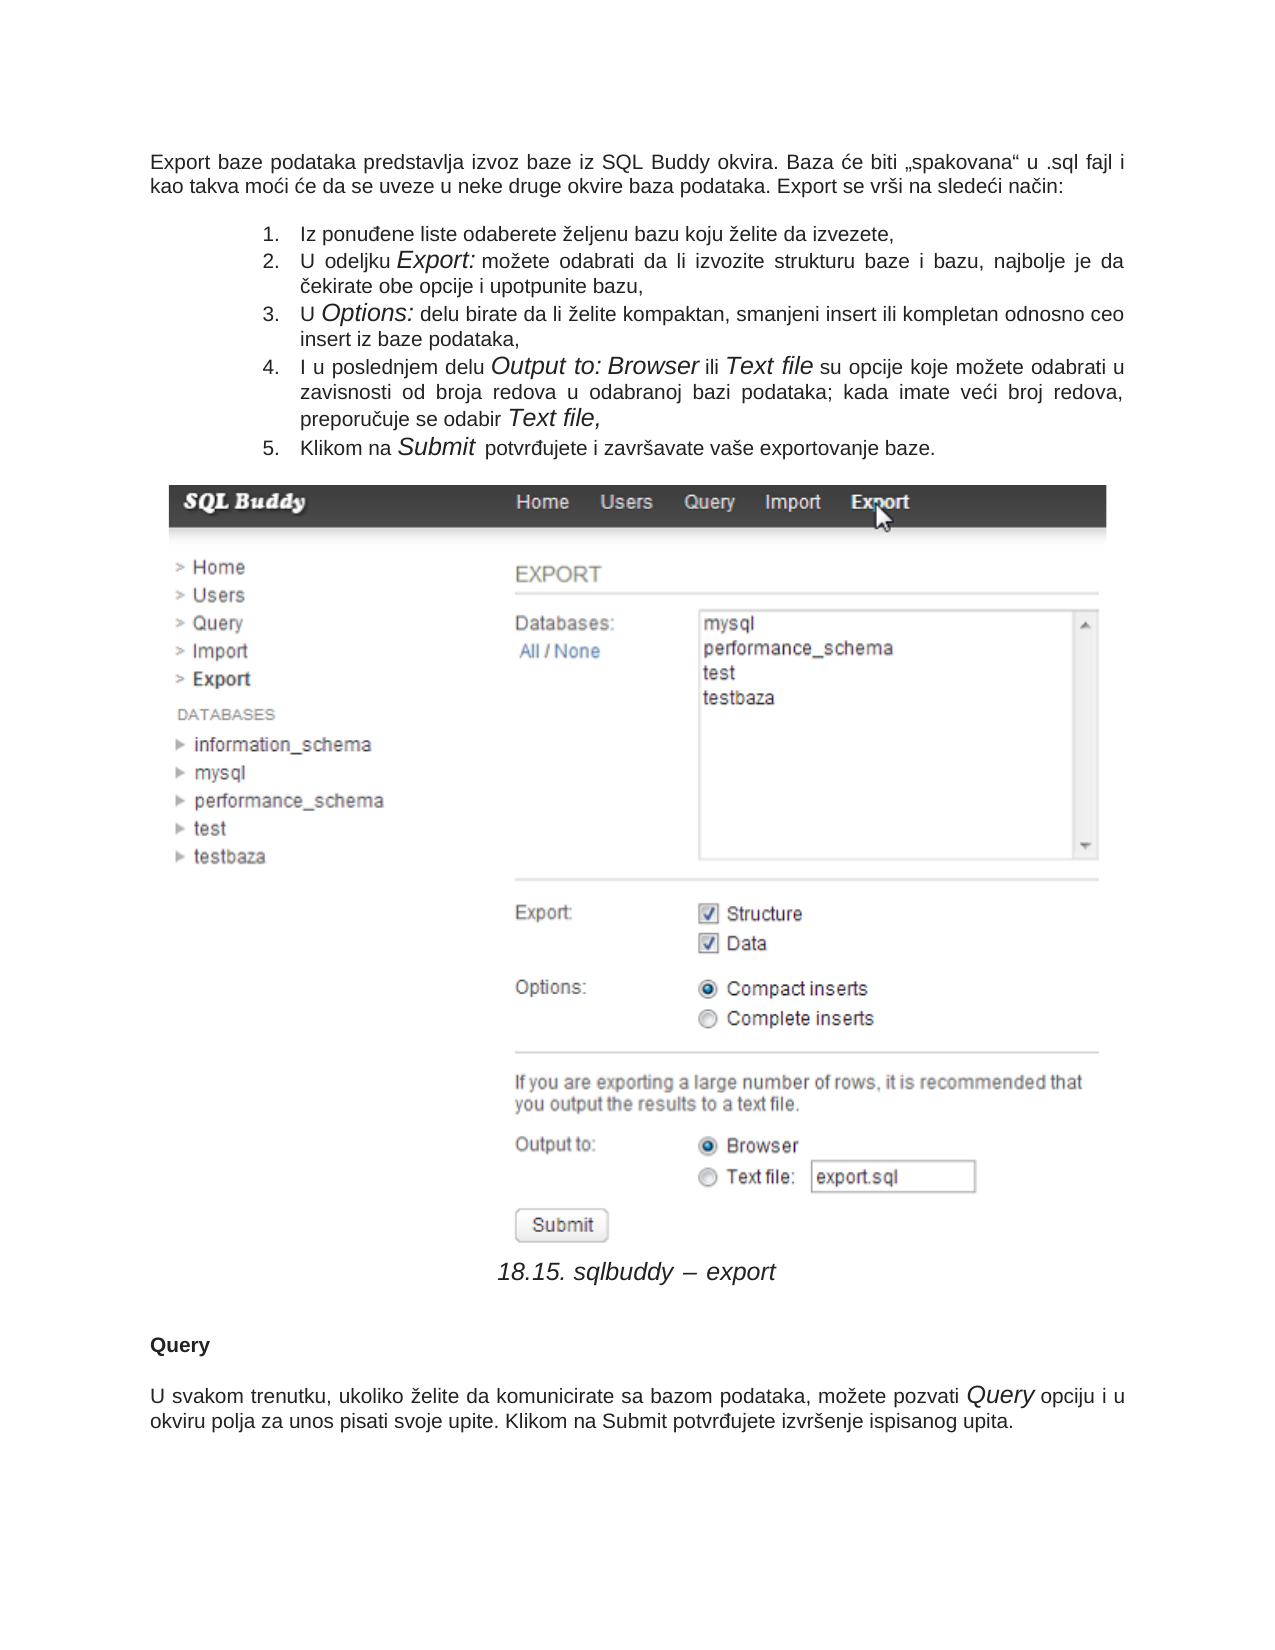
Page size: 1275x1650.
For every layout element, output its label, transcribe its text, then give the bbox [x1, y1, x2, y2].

list I u poslednjem delu Output to: Browser ili Text file su opcije koje možete odabrati u zavisnosti od broja redova u odabranoj bazi podataka; kada imate veći broj redova, preporučuje se odabir Text file, [262, 351, 1125, 432]
text Query [150, 1309, 1125, 1357]
list U odeljku Export: možete odabrati da li izvozite strukturu baze i bazu, najbolje je da čekirate obe opcije i upotpunite bazu, [262, 245, 1125, 298]
picture [168, 485, 1107, 1257]
text Export baze podataka predstavlja izvoz baze iz SQL Buddy okvira. Baza će biti „spakovana“ u .sql fajl i kao takva moći će da se uveze u neke druge okvire baza podataka. Export se vrši na sledeći način: [150, 150, 1125, 198]
list Iz ponuđene liste odaberete željenu bazu koju želite da izvezete, [262, 221, 1125, 245]
list U Options: delu birate da li želite kompaktan, smanjeni insert ili kompletan odnosno ceo insert iz baze podataka, [262, 298, 1125, 351]
text U svakom trenutku, ukoliko želite da komunicirate sa bazom podataka, možete pozvati Query opciju i u okviru polja za unos pisati svoje upite. Klikom na Submit potvrđujete izvršenje ispisanog upita. [150, 1380, 1125, 1433]
list Klikom na Submit potvrđujete i završavate vaše exportovanje baze. [262, 432, 1125, 461]
